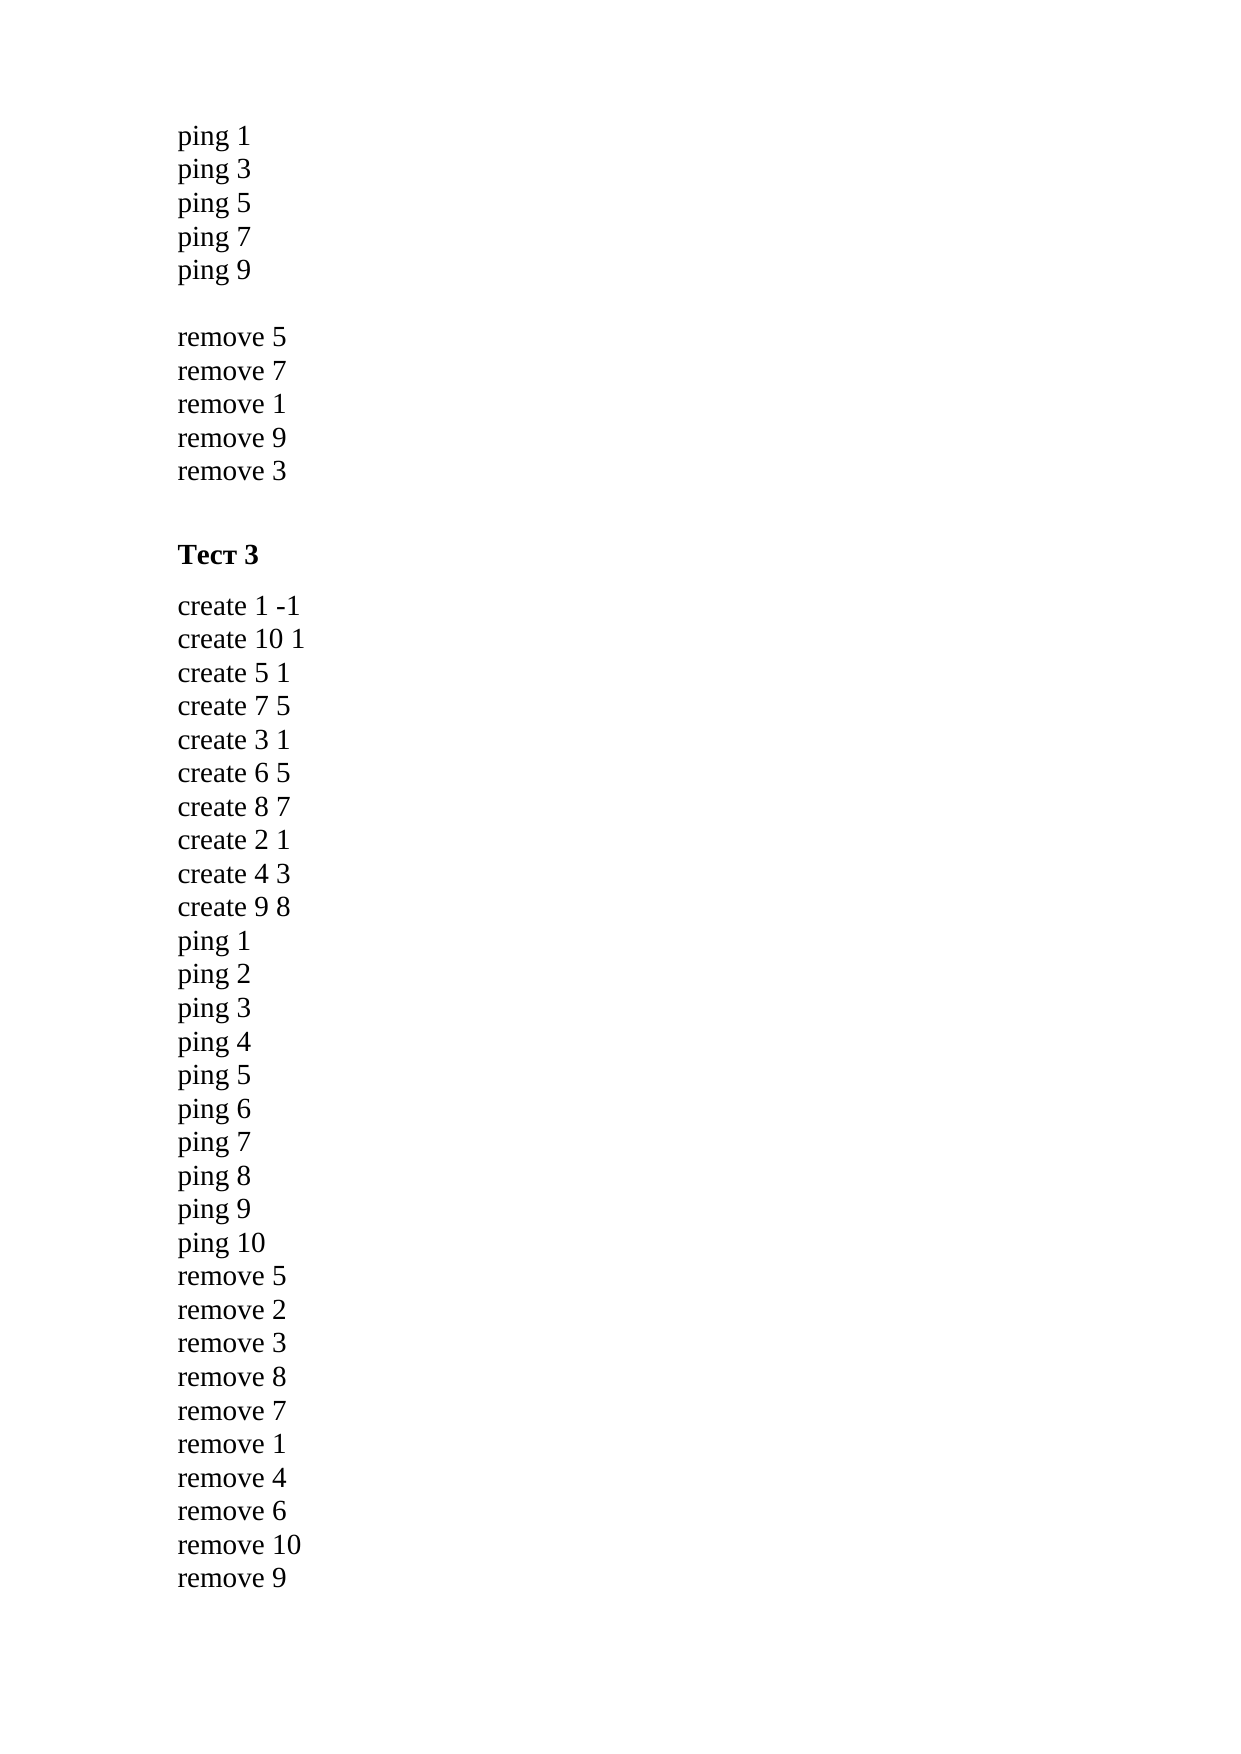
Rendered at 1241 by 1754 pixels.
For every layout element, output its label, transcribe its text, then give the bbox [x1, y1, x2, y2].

list create 10 1 [177, 621, 1152, 655]
list ping 1 [177, 923, 1152, 957]
list remove 5 [177, 319, 1152, 353]
list remove 9 [177, 1560, 1152, 1594]
list ping 1 [177, 118, 1152, 152]
list remove 3 [177, 1326, 1152, 1359]
list remove 7 [177, 1393, 1152, 1426]
list create 6 5 [177, 755, 1152, 789]
list ping 2 [177, 957, 1152, 990]
list ping 9 [177, 252, 1152, 286]
list remove 4 [177, 1460, 1152, 1493]
list remove 6 [177, 1493, 1152, 1527]
list Тест 3 [177, 537, 1152, 571]
list ping 6 [177, 1091, 1152, 1124]
list create 1 -1 [177, 588, 1152, 621]
list remove 9 [177, 420, 1152, 453]
list ping 5 [177, 1057, 1152, 1091]
list remove 7 [177, 353, 1152, 386]
list create 9 8 [177, 889, 1152, 923]
list ping 4 [177, 1024, 1152, 1057]
list create 2 1 [177, 822, 1152, 856]
list ping 8 [177, 1158, 1152, 1191]
list remove 3 [177, 453, 1152, 487]
list remove 2 [177, 1292, 1152, 1326]
list remove 8 [177, 1359, 1152, 1393]
list create 5 1 [177, 655, 1152, 688]
list remove 1 [177, 1426, 1152, 1460]
list ping 3 [177, 990, 1152, 1024]
list create 8 7 [177, 789, 1152, 822]
list create 4 3 [177, 856, 1152, 889]
list ping 9 [177, 1191, 1152, 1225]
list ping 5 [177, 185, 1152, 219]
list create 3 1 [177, 722, 1152, 755]
list ping 7 [177, 219, 1152, 252]
list ping 3 [177, 152, 1152, 185]
list create 7 5 [177, 688, 1152, 722]
list ping 7 [177, 1124, 1152, 1158]
list remove 5 [177, 1258, 1152, 1292]
list ping 10 [177, 1225, 1152, 1258]
list remove 10 [177, 1527, 1152, 1560]
list remove 1 [177, 386, 1152, 420]
